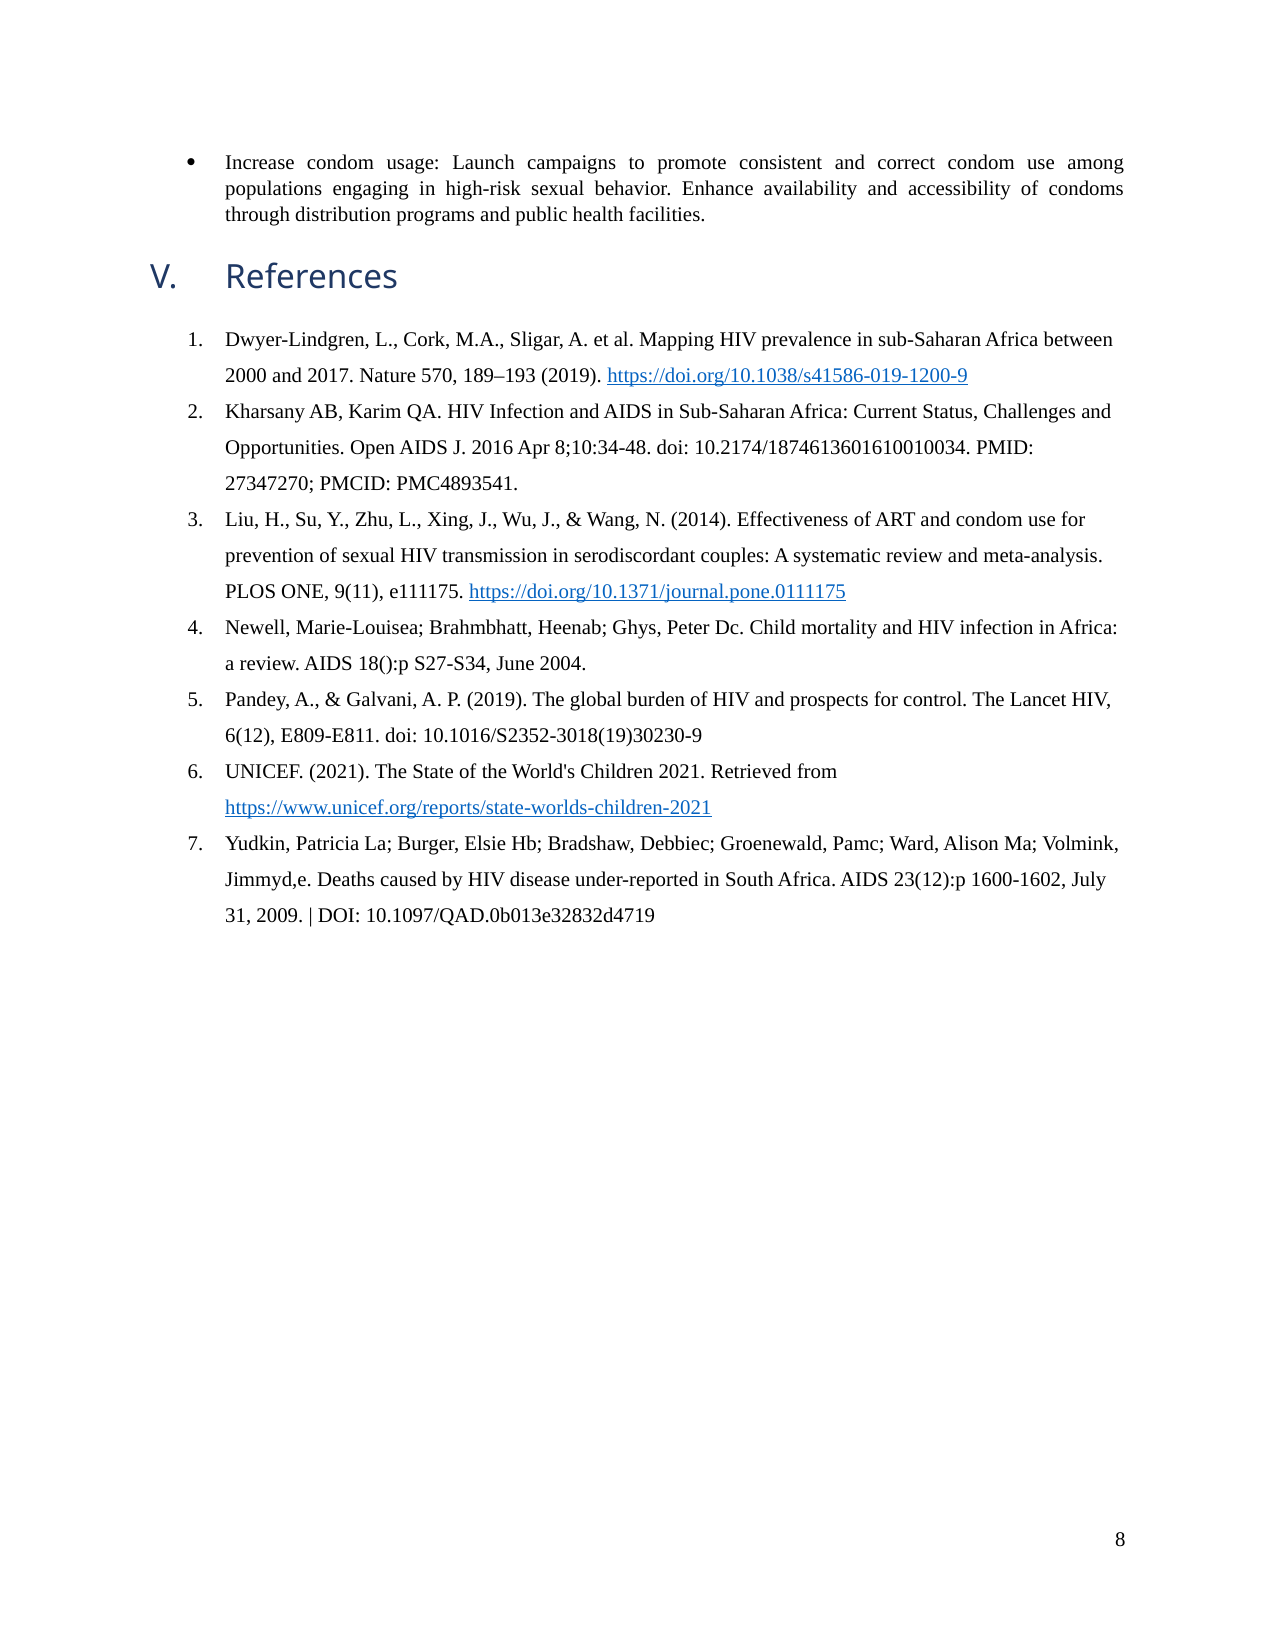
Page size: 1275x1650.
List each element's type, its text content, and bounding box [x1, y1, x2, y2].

list Yudkin, Patricia La; Burger, Elsie Hb; Bradshaw, Debbiec; Groenewald, Pamc; Ward, Alison Ma; Volmink, Jimmyd,e. Deaths caused by HIV disease under-reported in South Africa. AIDS 23(12):p 1600-1602, July 31, 2009. | DOI: 10.1097/QAD.0b013e32832d4719 [187, 831, 1125, 927]
list Newell, Marie-Louisea; Brahmbhatt, Heenab; Ghys, Peter Dc. Child mortality and HIV infection in Africa: a review. AIDS 18():p S27-S34, June 2004. [187, 615, 1125, 675]
list Kharsany AB, Karim QA. HIV Infection and AIDS in Sub-Saharan Africa: Current Status, Challenges and Opportunities. Open AIDS J. 2016 Apr 8;10:34-48. doi: 10.2174/1874613601610010034. PMID: 27347270; PMCID: PMC4893541. [187, 399, 1125, 495]
list Increase condom usage: Launch campaigns to promote consistent and correct condom use among populations engaging in high-risk sexual behavior. Enhance availability and accessibility of condoms through distribution programs and public health facilities. [187, 150, 1125, 226]
list Liu, H., Su, Y., Zhu, L., Xing, J., Wu, J., & Wang, N. (2014). Effectiveness of ART and condom use for prevention of sexual HIV transmission in serodiscordant couples: A systematic review and meta-analysis. PLOS ONE, 9(11), e111175. https://doi.org/10.1371/journal.pone.0111175 [187, 507, 1125, 603]
list Pandey, A., & Galvani, A. P. (2019). The global burden of HIV and prospects for control. The Lancet HIV, 6(12), E809-E811. doi: 10.1016/S2352-3018(19)30230-9 [187, 687, 1125, 747]
subtitle References [150, 253, 1125, 298]
list Dwyer-Lindgren, L., Cork, M.A., Sligar, A. et al. Mapping HIV prevalence in sub-Saharan Africa between 2000 and 2017. Nature 570, 189–193 (2019). https://doi.org/10.1038/s41586-019-1200-9 [187, 327, 1125, 387]
list UNICEF. (2021). The State of the World's Children 2021. Retrieved from https://www.unicef.org/reports/state-worlds-children-2021 [187, 759, 1125, 819]
